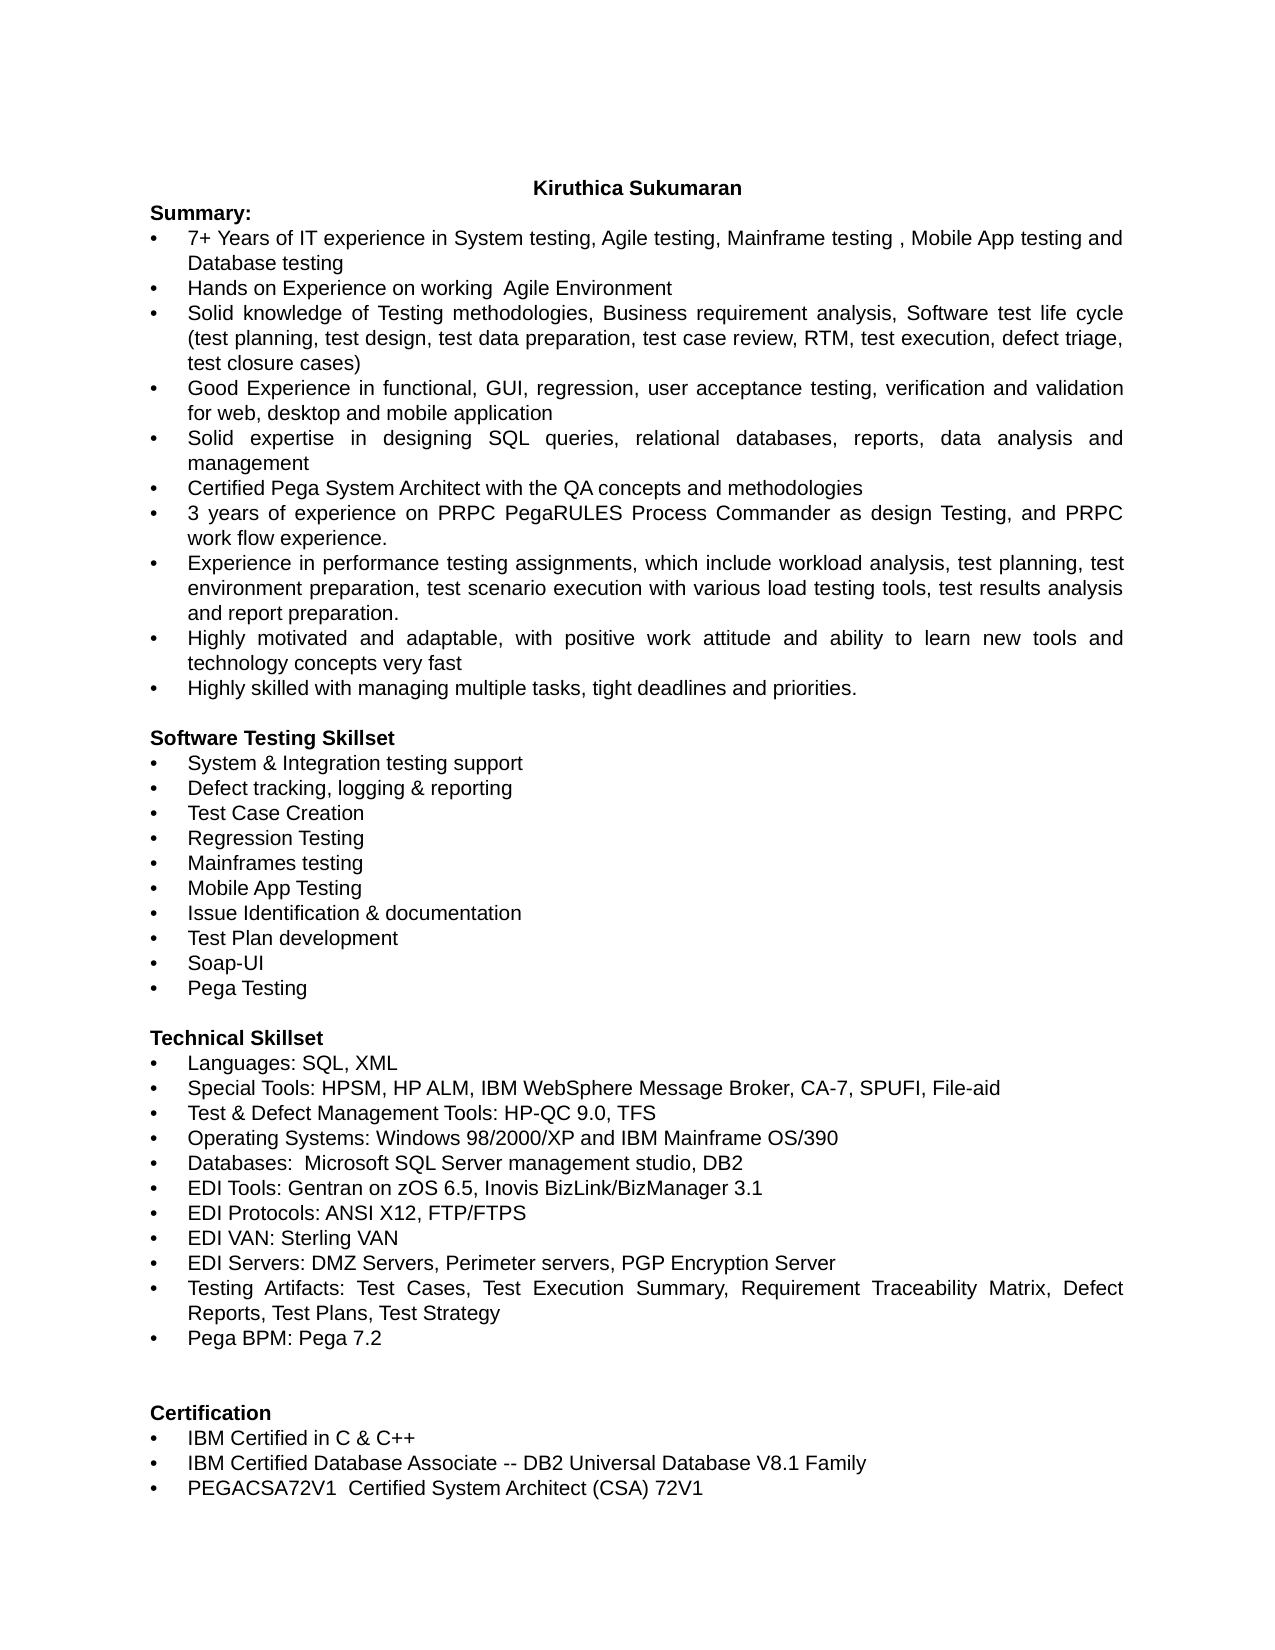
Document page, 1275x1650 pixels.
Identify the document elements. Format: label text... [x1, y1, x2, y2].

list Pega BPM: Pega 7.2 [150, 1325, 1125, 1350]
list Certified Pega System Architect with the QA concepts and methodologies [150, 475, 1125, 500]
list Mainframes testing [150, 850, 1125, 875]
list Soap-UI [150, 950, 1125, 975]
list Test & Defect Management Tools: HP-QC 9.0, TFS [150, 1100, 1125, 1125]
text Certification [150, 1400, 1125, 1425]
list Hands on Experience on working Agile Environment [150, 275, 1125, 300]
list EDI Protocols: ANSI X12, FTP/FTPS [150, 1200, 1125, 1225]
list Special Tools: HPSM, HP ALM, IBM WebSphere Message Broker, CA-7, SPUFI, File-aid [150, 1075, 1125, 1100]
list EDI VAN: Sterling VAN [150, 1225, 1125, 1250]
list System & Integration testing support [150, 750, 1125, 775]
list 7+ Years of IT experience in System testing, Agile testing, Mainframe testing , Mobile App testing and Database testing [150, 225, 1125, 275]
list IBM Certified Database Associate -- DB2 Universal Database V8.1 Family [150, 1450, 1125, 1475]
list Highly motivated and adaptable, with positive work attitude and ability to learn new tools and technology concepts very fast [150, 625, 1125, 675]
list Mobile App Testing [150, 875, 1125, 900]
list Operating Systems: Windows 98/2000/XP and IBM Mainframe OS/390 [150, 1125, 1125, 1150]
list Languages: SQL, XML [150, 1050, 1125, 1075]
text Technical Skillset [150, 1025, 1125, 1050]
list Defect tracking, logging & reporting [150, 775, 1125, 800]
text Kiruthica Sukumaran [150, 175, 1125, 200]
list IBM Certified in C & C++ [150, 1425, 1125, 1450]
list Good Experience in functional, GUI, regression, user acceptance testing, verification and validation for web, desktop and mobile application [150, 375, 1125, 425]
list Experience in performance testing assignments, which include workload analysis, test planning, test environment preparation, test scenario execution with various load testing tools, test results analysis and report preparation. [150, 550, 1125, 625]
list 3 years of experience on PRPC PegaRULES Process Commander as design Testing, and PRPC work flow experience. [150, 500, 1125, 550]
list Pega Testing [150, 975, 1125, 1000]
list PEGACSA72V1 Certified System Architect (CSA) 72V1 [150, 1475, 1125, 1500]
list Issue Identification & documentation [150, 900, 1125, 925]
list Testing Artifacts: Test Cases, Test Execution Summary, Requirement Traceability Matrix, Defect Reports, Test Plans, Test Strategy [150, 1275, 1125, 1325]
text Software Testing Skillset [150, 725, 1125, 750]
list Regression Testing [150, 825, 1125, 850]
list EDI Servers: DMZ Servers, Perimeter servers, PGP Encryption Server [150, 1250, 1125, 1275]
list Highly skilled with managing multiple tasks, tight deadlines and priorities. [150, 675, 1125, 700]
list Solid knowledge of Testing methodologies, Business requirement analysis, Software test life cycle (test planning, test design, test data preparation, test case review, RTM, test execution, defect triage, test closure cases) [150, 300, 1125, 375]
list EDI Tools: Gentran on zOS 6.5, Inovis BizLink/BizManager 3.1 [150, 1175, 1125, 1200]
list Databases: Microsoft SQL Server management studio, DB2 [150, 1150, 1125, 1175]
list Test Plan development [150, 925, 1125, 950]
text Summary: [150, 200, 1125, 225]
list Test Case Creation [150, 800, 1125, 825]
list Solid expertise in designing SQL queries, relational databases, reports, data analysis and management [150, 425, 1125, 475]
